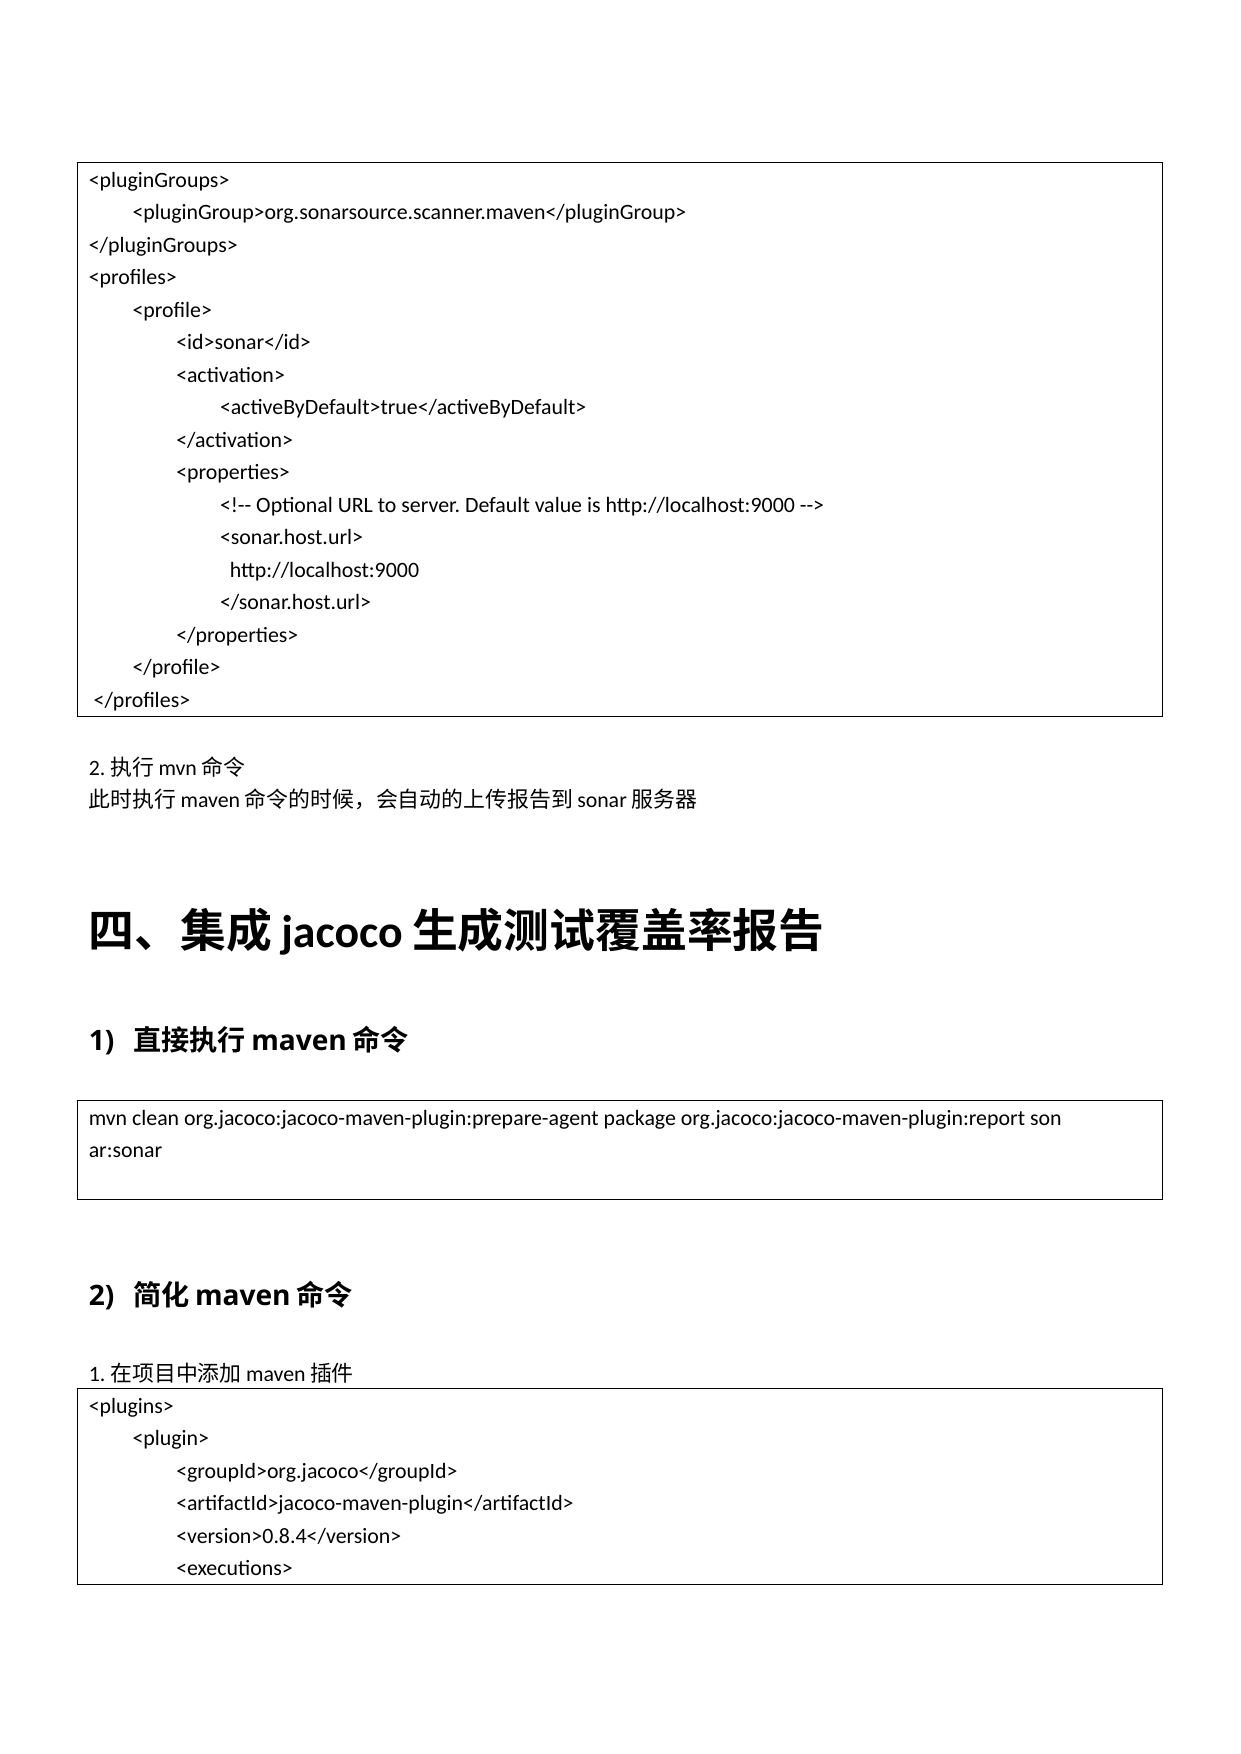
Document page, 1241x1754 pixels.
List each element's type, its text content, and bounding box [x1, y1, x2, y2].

text 此时执行maven命令的时候，会自动的上传报告到sonar服务器 [88, 782, 1152, 814]
subtitle 直接执行maven命令 [88, 1006, 1152, 1071]
list 执行mvn 命令 [88, 749, 1152, 782]
list 在项目中添加maven插件 [88, 1355, 1152, 1388]
table_header <pluginGroups> <pluginGroup>org.sonarsource.scanner.maven</pluginGroup> </pluginGroups> <profiles> <profile> <id>sonar</id> <activation> <activeByDefault>true</activeByDefault> </activation> <properties> <!-- Optional URL to server. Default value is http://localhost:9000 --> <sonar.host.url> http://localhost:9000 </sonar.host.url> </properties> </profile> </profiles> [78, 163, 1162, 716]
subtitle 简化maven命令 [88, 1261, 1152, 1326]
subtitle 集成jacoco生成测试覆盖率报告 [88, 879, 1152, 977]
table_header mvn clean org.jacoco:jacoco-maven-plugin:prepare-agent package org.jacoco:jacoco-maven-plugin:report son ar:sonar [78, 1101, 1162, 1198]
